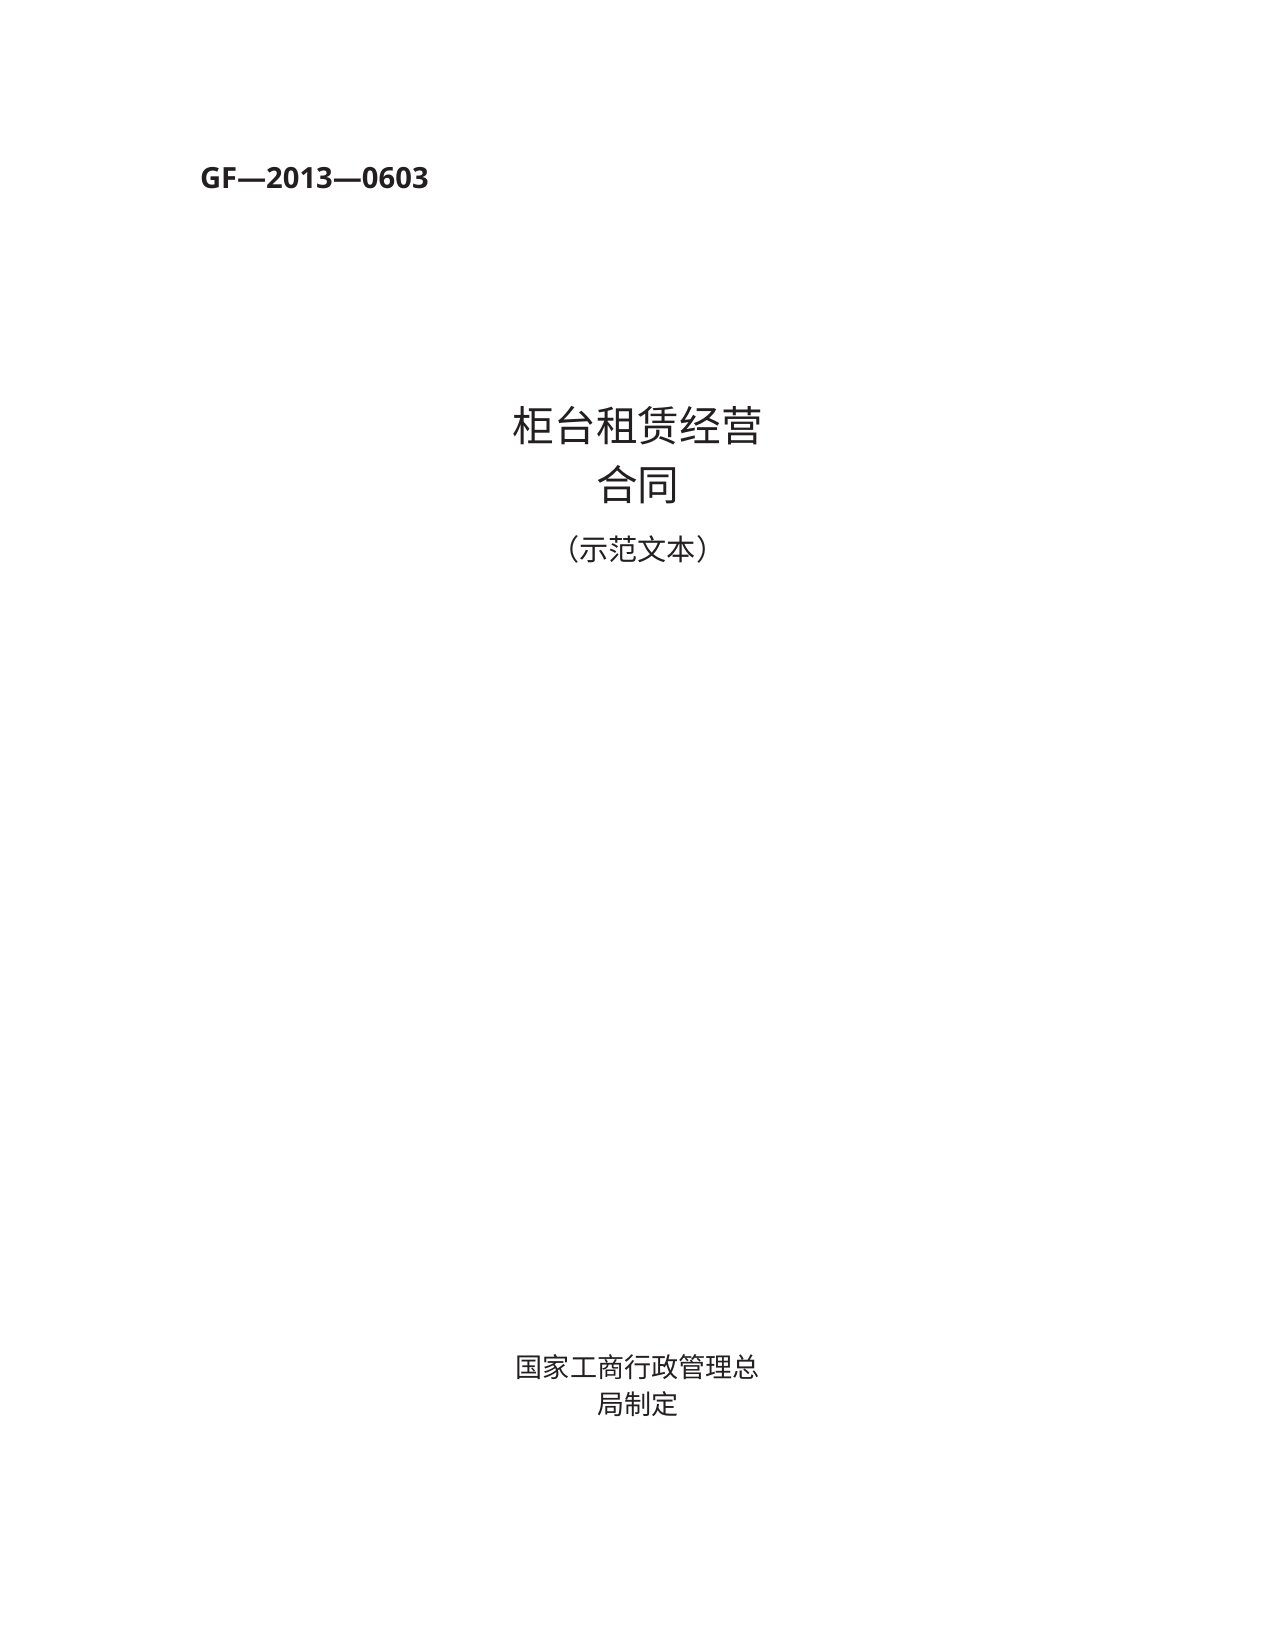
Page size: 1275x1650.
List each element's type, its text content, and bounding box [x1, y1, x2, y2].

text 柜台租赁经营合同 [504, 396, 771, 512]
text GF—2013—0603 [200, 158, 1087, 197]
text 国家工商行政管理总局制定 [504, 1349, 771, 1422]
text （示范文本） [504, 529, 771, 569]
